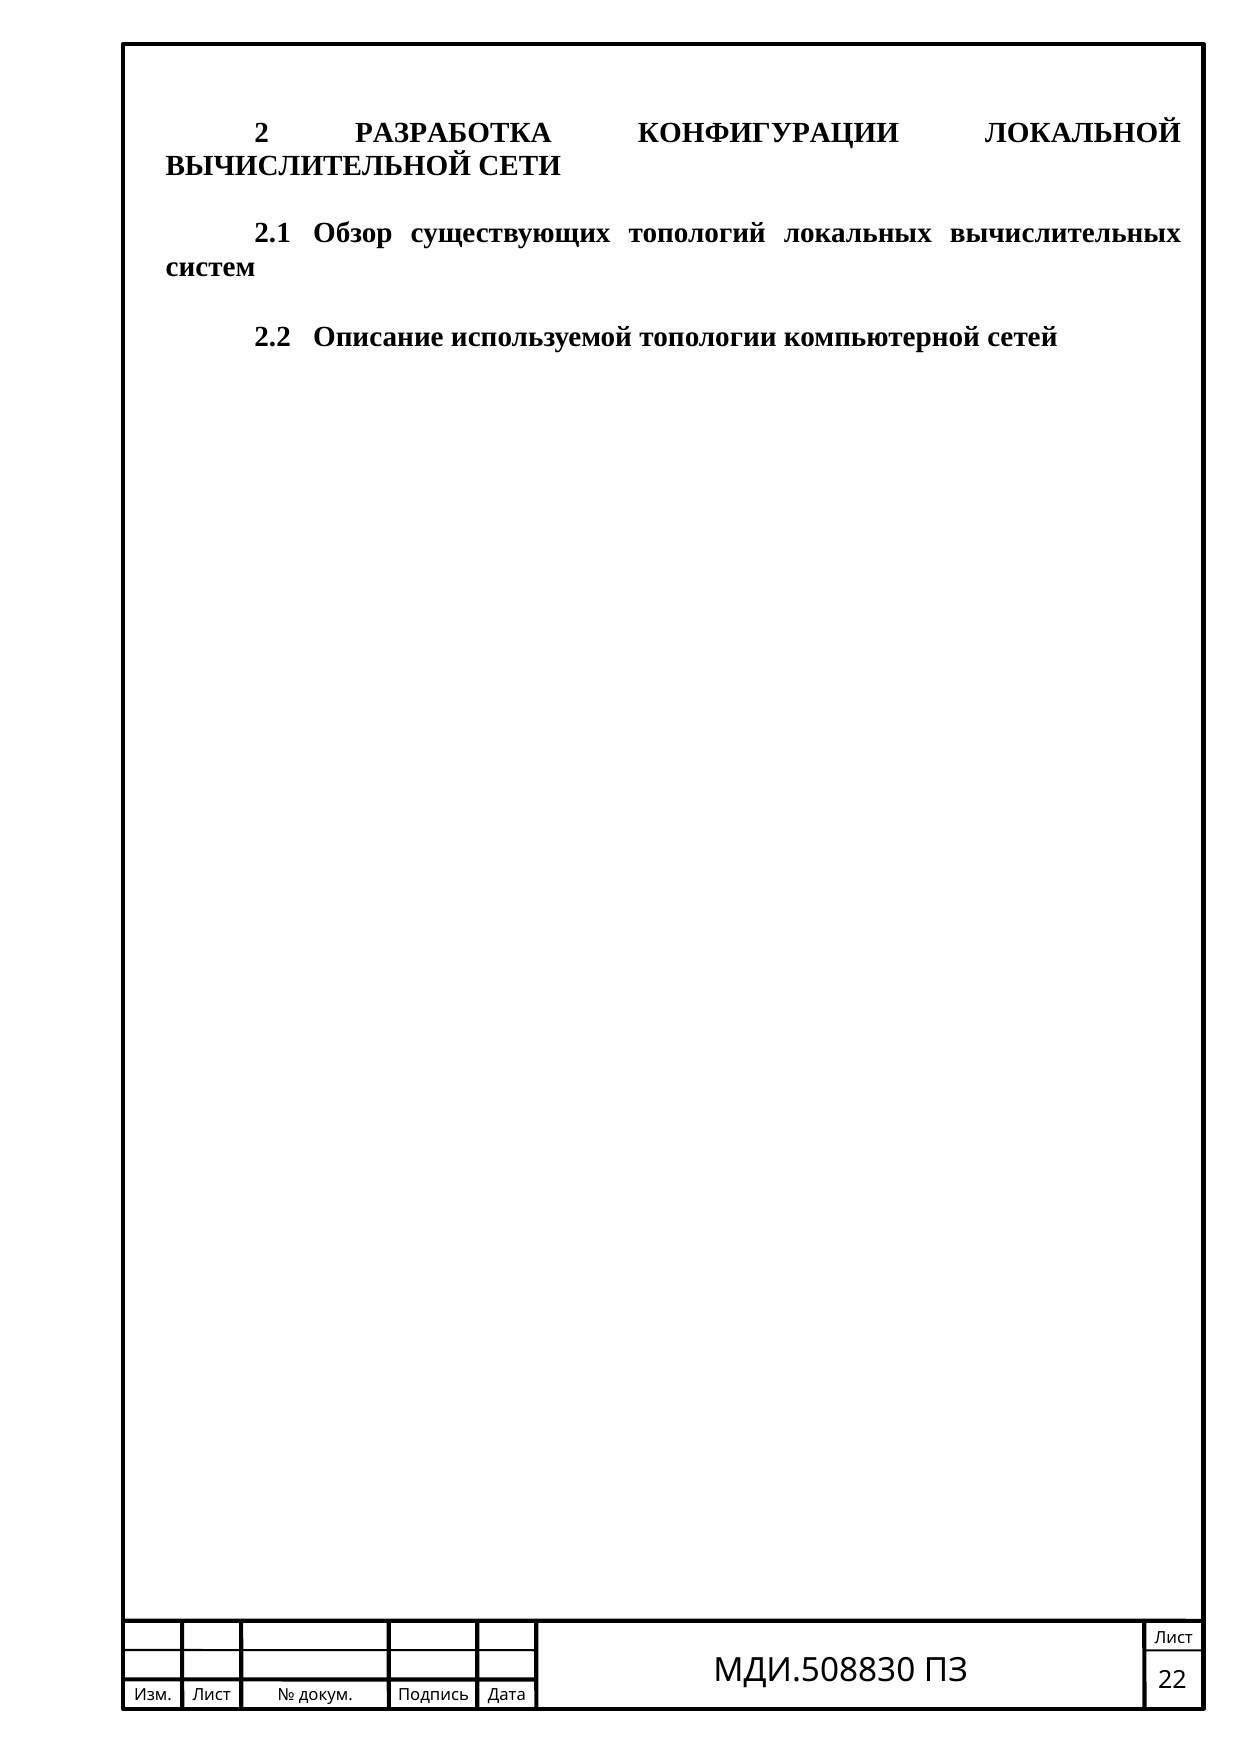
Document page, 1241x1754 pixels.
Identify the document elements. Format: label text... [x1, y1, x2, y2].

list Описание используемой топологии компьютерной сетей [254, 319, 1181, 353]
list Обзор существующих топологий локальных вычислительных систем [165, 215, 1181, 282]
subtitle 2 разработка конфигурации локальной вычислительной сети [165, 115, 1181, 182]
